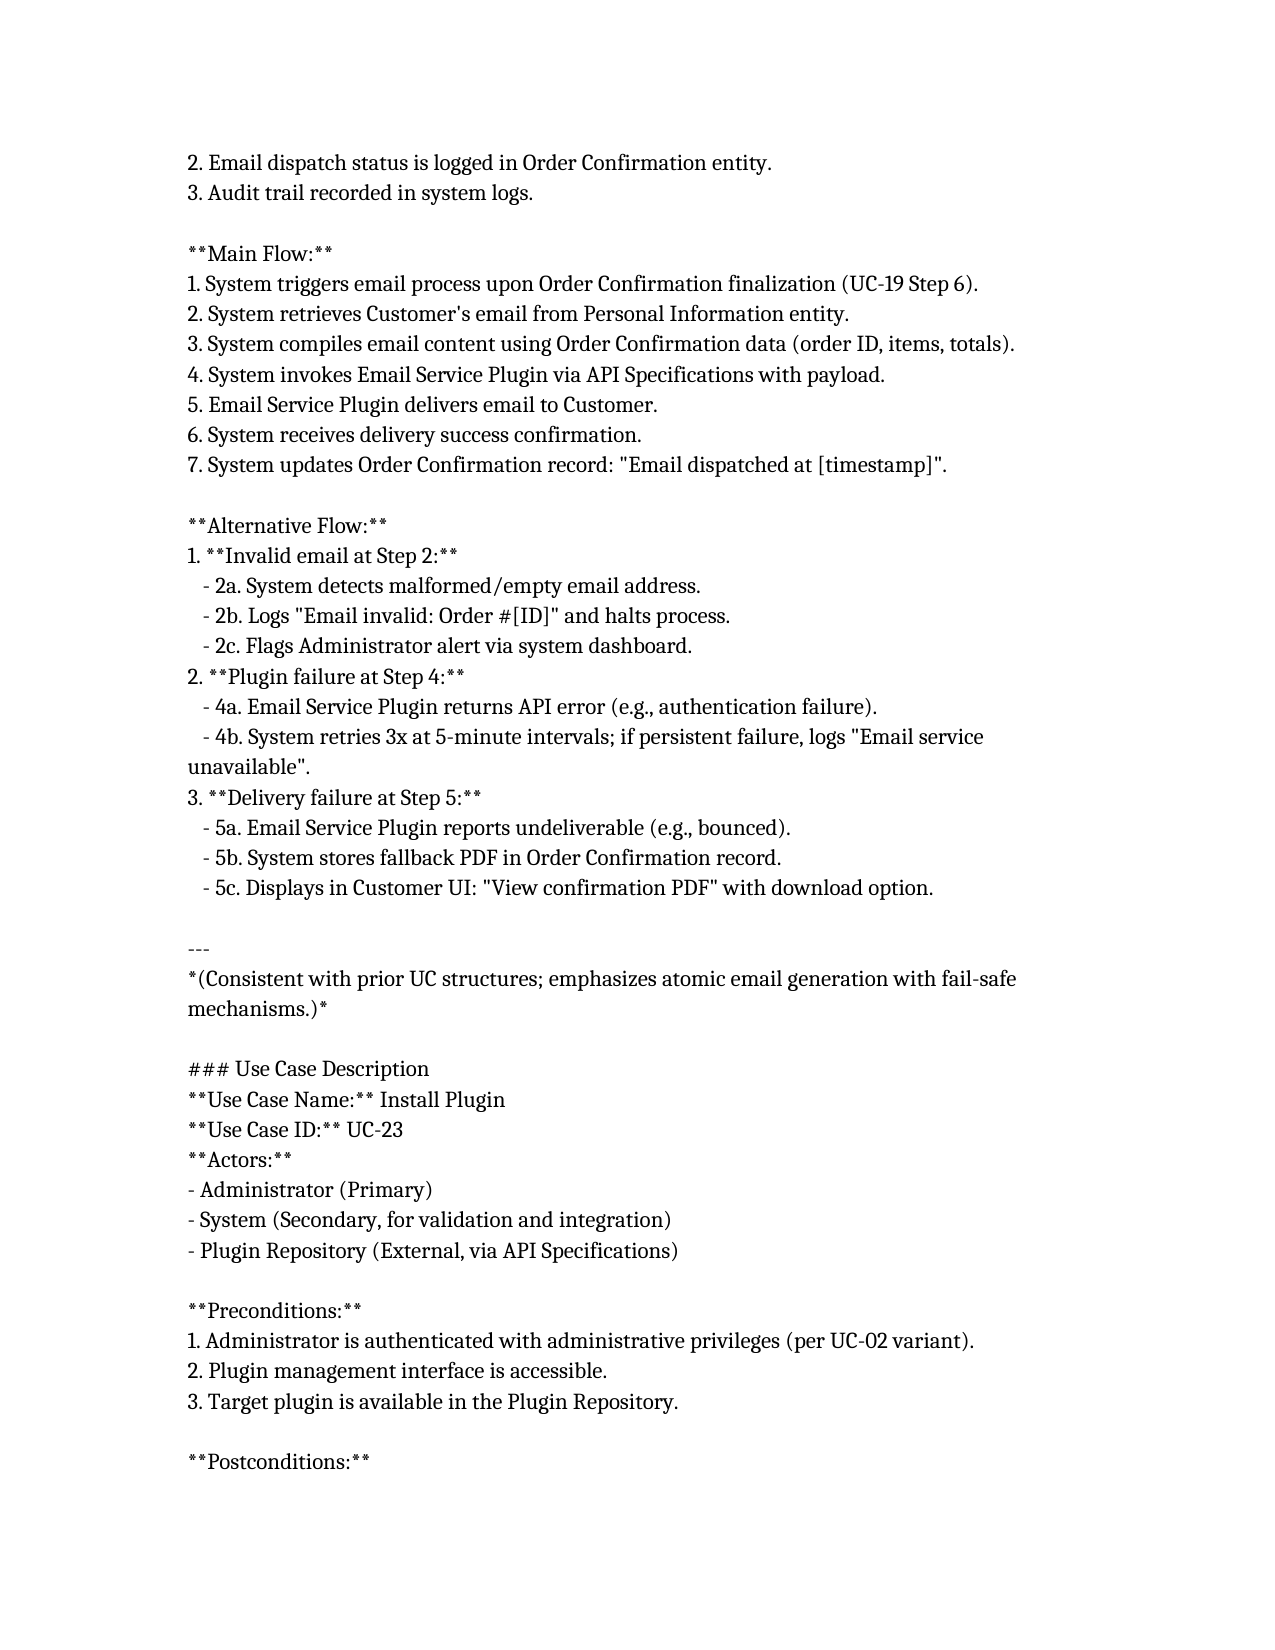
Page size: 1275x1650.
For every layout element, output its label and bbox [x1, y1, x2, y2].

text [187, 150, 1087, 1475]
